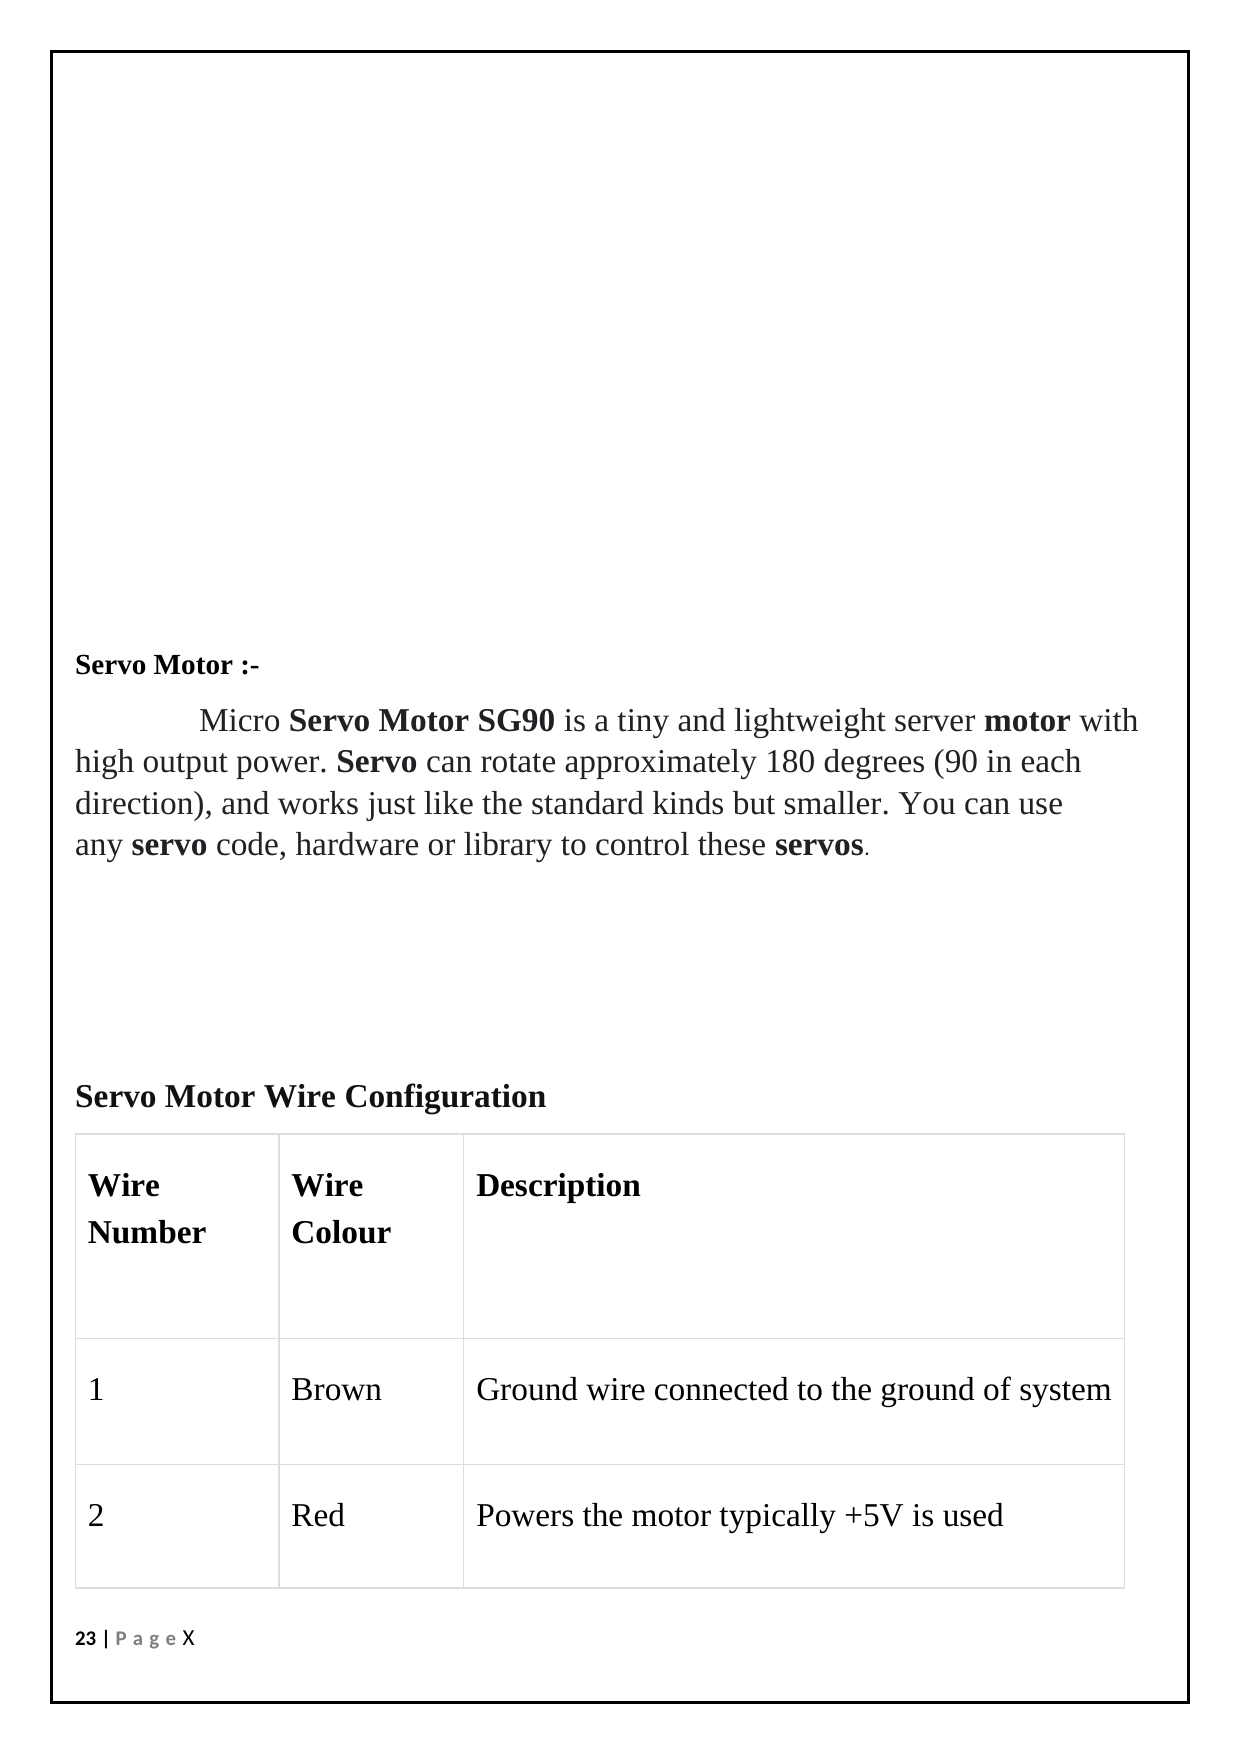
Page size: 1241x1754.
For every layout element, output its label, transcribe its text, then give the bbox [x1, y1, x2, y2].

table_cell 2 [76, 1465, 278, 1587]
table_cell Brown [280, 1339, 463, 1464]
table_cell Red [280, 1465, 463, 1587]
table_cell Powers the motor typically +5V is used [464, 1465, 1124, 1587]
table_header Wire Colour [280, 1135, 463, 1337]
table_cell 1 [76, 1339, 278, 1464]
table_header Wire Number [76, 1135, 278, 1337]
table_cell Ground wire connected to the ground of system [464, 1339, 1124, 1464]
table_header Description [464, 1135, 1124, 1337]
text Servo Motor Wire Configuration [75, 1071, 1165, 1115]
